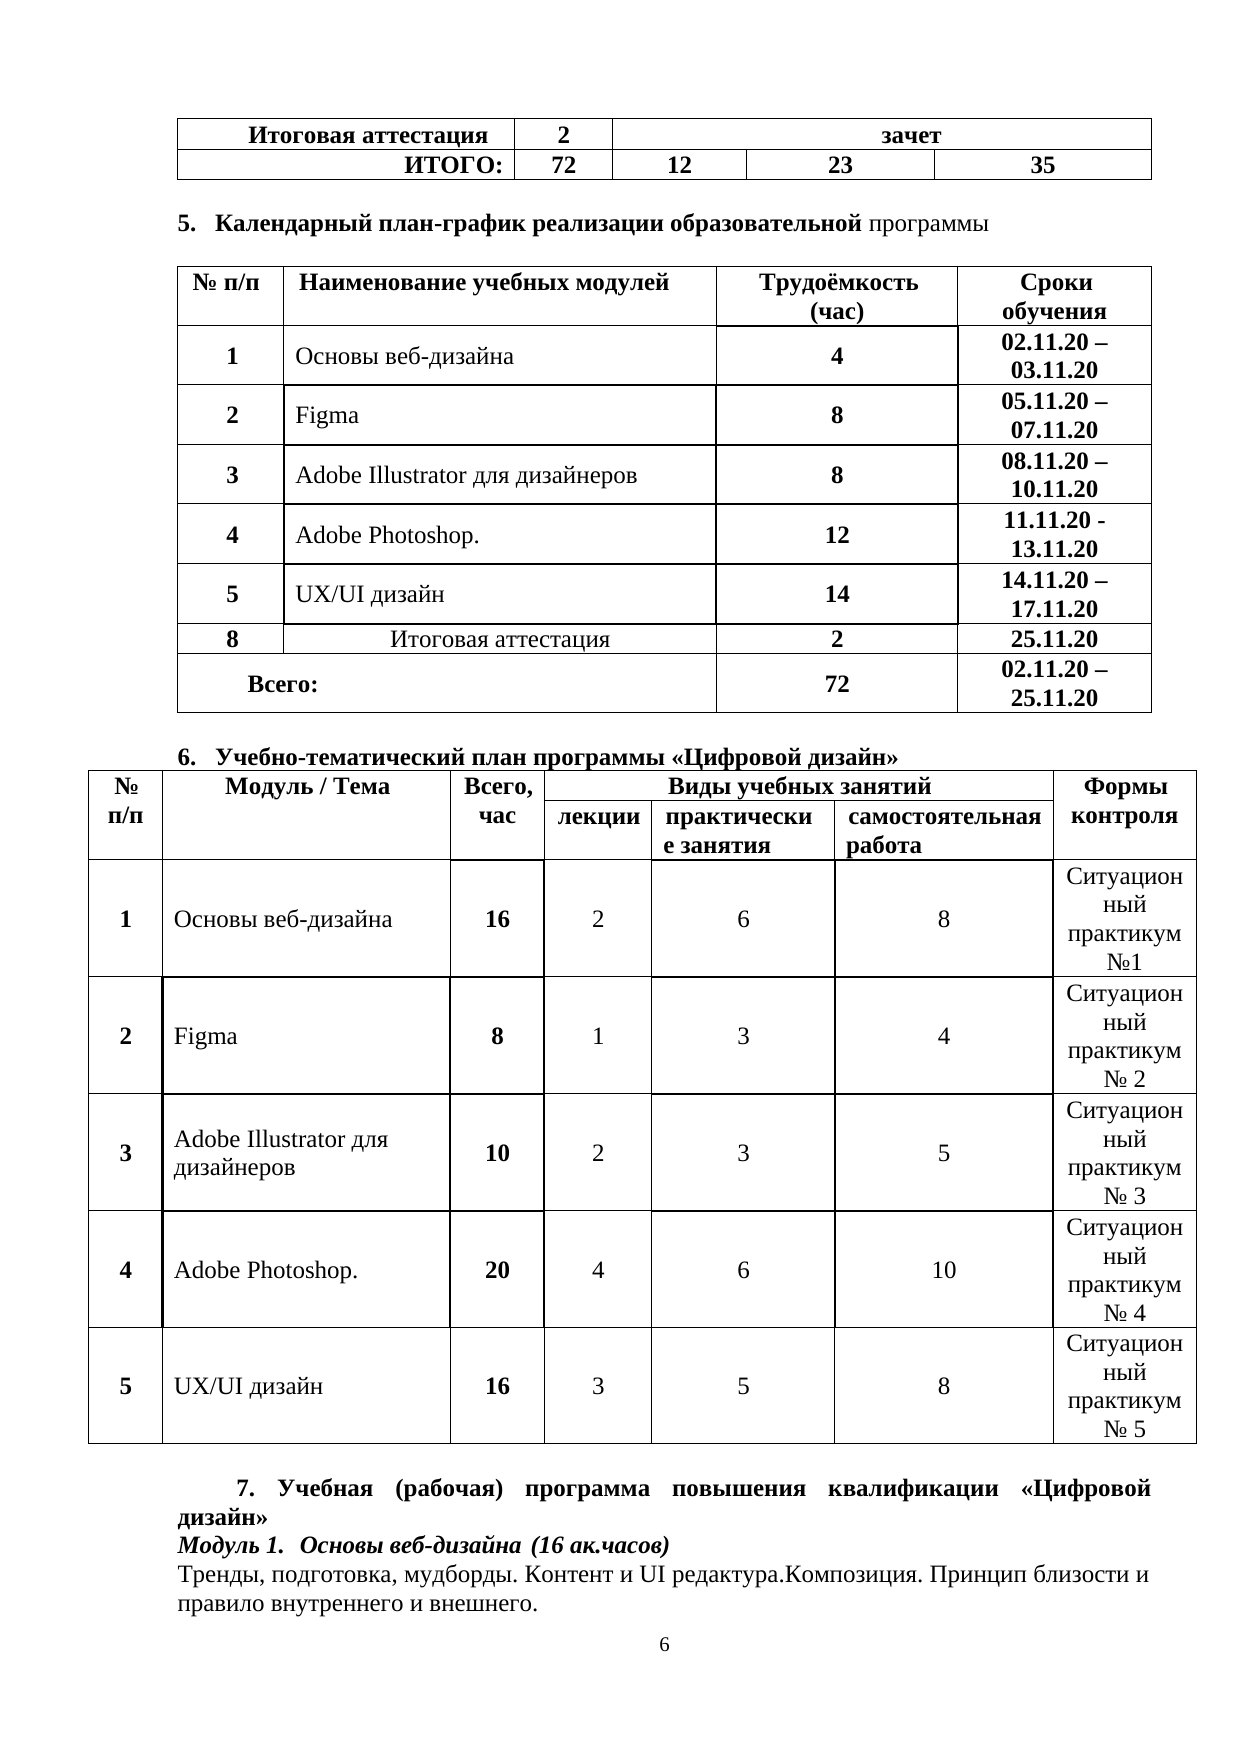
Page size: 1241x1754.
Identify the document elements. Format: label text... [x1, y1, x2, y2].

table_cell ИТОГО: [178, 150, 514, 179]
table_cell 3 [652, 1095, 834, 1210]
table_cell 8 [835, 1328, 1053, 1443]
table_cell 05.11.20 – 07.11.20 [959, 385, 1151, 444]
table_cell 3 [545, 1328, 651, 1443]
table_cell Ситуационный практикум №1 [1054, 860, 1196, 976]
table_cell Figma [164, 978, 449, 1093]
table_cell 3 [89, 1094, 161, 1210]
table_cell 3 [178, 445, 283, 503]
table_cell Ситуационный практикум № 4 [1054, 1211, 1196, 1327]
table_cell UX/UI дизайн [163, 1328, 450, 1443]
table_cell 1 [178, 326, 283, 384]
table_cell UX/UI дизайн [285, 565, 715, 622]
table_cell 16 [451, 1328, 544, 1443]
table_cell 14.11.20 – 17.11.20 [959, 564, 1151, 622]
table_cell 6 [652, 861, 834, 976]
table_cell Ситуационный практикум № 3 [1054, 1094, 1196, 1210]
table_cell Adobe Photoshop. [164, 1212, 449, 1327]
table_cell 2 [178, 385, 283, 444]
table_cell 6 [652, 1212, 834, 1327]
table_cell 4 [717, 327, 957, 384]
table_header Формы контроля [1054, 771, 1196, 859]
table_cell Adobe Photoshop. [285, 505, 715, 563]
table_cell Всего: [178, 654, 716, 712]
table_header № п/п [89, 771, 162, 859]
table_header Сроки обучения [958, 267, 1151, 324]
table_cell 35 [935, 150, 1151, 179]
table_cell 02.11.20 – 25.11.20 [958, 654, 1151, 712]
table_cell Adobe Illustrator для дизайнеров [285, 446, 715, 503]
table_cell 23 [747, 150, 934, 179]
table_cell 2 [717, 625, 957, 653]
table_header Всего, час [451, 771, 544, 859]
table_header Наименование учебных модулей [284, 267, 716, 324]
table_cell 02.11.20 – 03.11.20 [959, 326, 1151, 384]
table_cell 5 [89, 1328, 162, 1443]
table_cell 16 [451, 861, 543, 976]
table_cell Итоговая аттестация [284, 625, 716, 653]
table_header Модуль / Тема [163, 771, 450, 859]
table_cell самостоятельная работа [835, 801, 1053, 859]
table_cell Figma [285, 386, 715, 444]
table_cell Основы веб-дизайна [284, 326, 716, 384]
table_cell 2 [545, 860, 651, 976]
table_cell Основы веб-дизайна [163, 860, 450, 976]
table_cell 10 [451, 1095, 543, 1210]
table_cell 2 [89, 977, 161, 1093]
table_cell 8 [178, 624, 283, 653]
table_cell Итоговая аттестация [178, 119, 514, 149]
text Модуль 1. Основы веб-дизайна (16 ак.часов) [177, 1530, 1152, 1559]
table_cell Ситуационный практикум № 5 [1054, 1328, 1196, 1443]
table_cell практические занятия [652, 801, 834, 859]
table_cell 4 [89, 1211, 161, 1327]
table_cell 12 [717, 505, 957, 563]
table_cell 4 [178, 504, 283, 563]
text 7. Учебная (рабочая) программа повышения квалификации «Цифровой дизайн» [177, 1473, 1152, 1530]
table_cell 20 [451, 1212, 543, 1327]
table_cell 5 [178, 564, 283, 622]
table_cell 2 [515, 119, 612, 149]
table_cell 8 [836, 861, 1052, 976]
list Учебно-тематический план программы «Цифровой дизайн» [177, 742, 1152, 770]
table_cell 4 [836, 978, 1052, 1093]
table_cell Ситуационный практикум № 2 [1054, 977, 1196, 1093]
table_cell 8 [717, 446, 957, 503]
table_cell 10 [836, 1212, 1052, 1327]
table_cell лекции [545, 801, 651, 859]
table_cell 08.11.20 – 10.11.20 [959, 445, 1151, 503]
table_cell 8 [717, 386, 957, 444]
table_cell зачет [613, 119, 1151, 149]
text Тренды, подготовка, мудборды. Контент и UI редактура.Композиция. Принцип близости и правило внутреннего и внешнего. [177, 1559, 1152, 1617]
table_cell 25.11.20 [958, 624, 1151, 653]
table_cell 72 [515, 150, 612, 179]
table_cell Adobe Illustrator для дизайнеров [164, 1095, 449, 1210]
table_cell 3 [652, 978, 834, 1093]
table_header Трудоёмкость (час) [717, 267, 957, 324]
table_cell 5 [836, 1095, 1052, 1210]
table_cell 14 [717, 565, 957, 622]
table_cell 2 [545, 1094, 651, 1210]
table_cell 1 [89, 860, 162, 976]
table_cell 5 [652, 1328, 834, 1443]
list Календарный план-график реализации образовательной программы [177, 208, 1152, 237]
table_cell 4 [545, 1211, 651, 1327]
table_cell 8 [451, 978, 543, 1093]
table_header № п/п [178, 267, 283, 324]
table_cell 72 [717, 654, 957, 712]
table_cell 12 [613, 150, 746, 179]
table_header Виды учебных занятий [545, 771, 1053, 800]
table_cell 11.11.20 -13.11.20 [959, 504, 1151, 563]
table_cell 1 [545, 977, 651, 1093]
